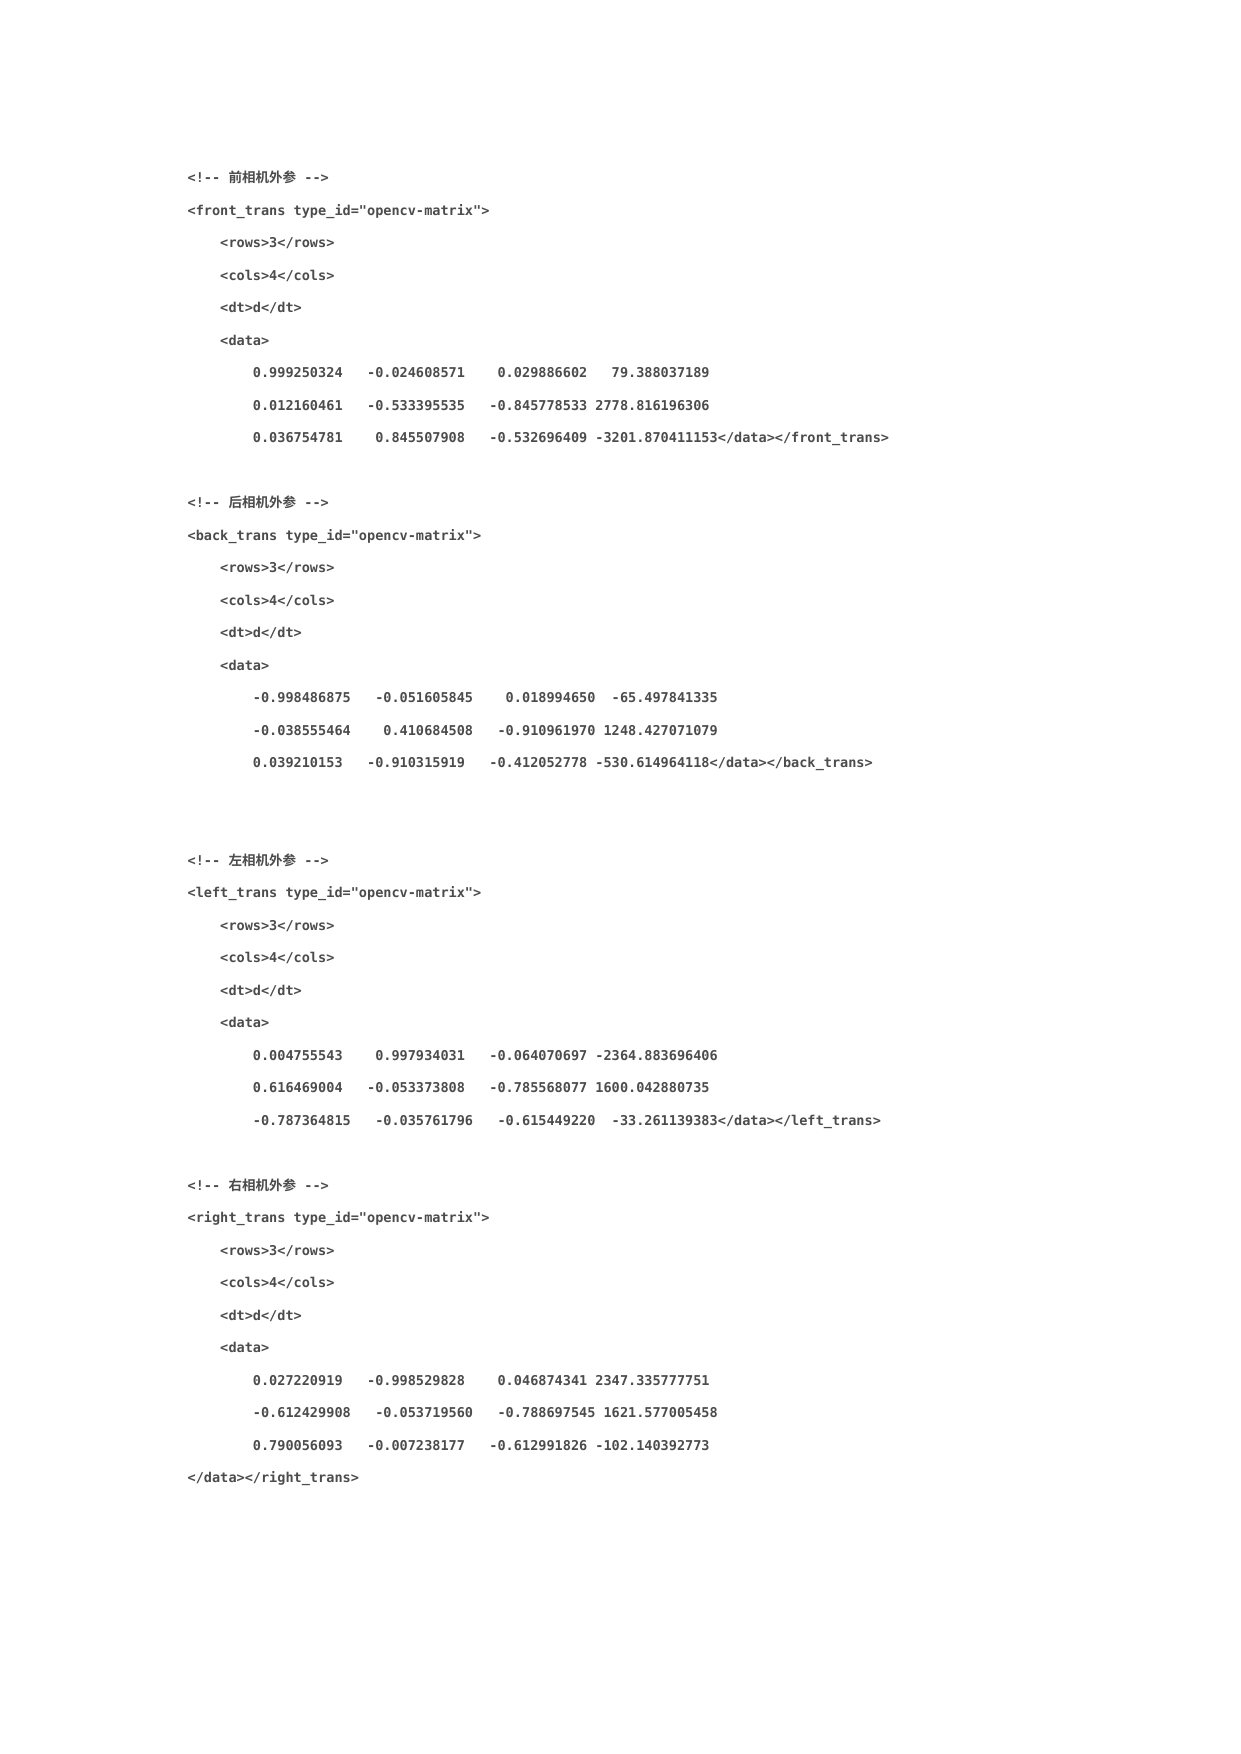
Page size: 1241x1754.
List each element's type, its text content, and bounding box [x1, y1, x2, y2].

text 0.004755543 0.997934031 -0.064070697 -2364.883696406 [187, 1039, 1053, 1072]
text <!-- 后相机外参 --> [187, 487, 1053, 519]
text <data> [187, 324, 1053, 357]
text <rows>3</rows> [187, 909, 1053, 942]
text <cols>4</cols> [187, 942, 1053, 974]
text -0.998486875 -0.051605845 0.018994650 -65.497841335 [187, 682, 1053, 714]
text <cols>4</cols> [187, 259, 1053, 292]
text <dt>d</dt> [187, 617, 1053, 649]
text 0.790056093 -0.007238177 -0.612991826 -102.140392773 [187, 1429, 1053, 1462]
text <data> [187, 1332, 1053, 1364]
text 0.027220919 -0.998529828 0.046874341 2347.335777751 [187, 1364, 1053, 1397]
text <data> [187, 1007, 1053, 1039]
text <dt>d</dt> [187, 974, 1053, 1007]
text -0.038555464 0.410684508 -0.910961970 1248.427071079 [187, 714, 1053, 747]
text 0.012160461 -0.533395535 -0.845778533 2778.816196306 [187, 389, 1053, 422]
text 0.616469004 -0.053373808 -0.785568077 1600.042880735 [187, 1072, 1053, 1104]
text <rows>3</rows> [187, 1234, 1053, 1267]
text <cols>4</cols> [187, 1267, 1053, 1299]
text <cols>4</cols> [187, 584, 1053, 617]
text <dt>d</dt> [187, 1299, 1053, 1332]
text <!-- 右相机外参 --> [187, 1169, 1053, 1202]
text <left_trans type_id="opencv-matrix"> [187, 877, 1053, 909]
text <!-- 前相机外参 --> [187, 162, 1053, 194]
text <back_trans type_id="opencv-matrix"> [187, 519, 1053, 552]
text 0.999250324 -0.024608571 0.029886602 79.388037189 [187, 357, 1053, 389]
text <data> [187, 649, 1053, 682]
text -0.612429908 -0.053719560 -0.788697545 1621.577005458 [187, 1397, 1053, 1429]
text <dt>d</dt> [187, 292, 1053, 324]
text 0.036754781 0.845507908 -0.532696409 -3201.870411153</data></front_trans> [187, 422, 1053, 454]
text </data></right_trans> [187, 1462, 1053, 1494]
text -0.787364815 -0.035761796 -0.615449220 -33.261139383</data></left_trans> [187, 1104, 1053, 1137]
text <right_trans type_id="opencv-matrix"> [187, 1202, 1053, 1234]
text <!-- 左相机外参 --> [187, 844, 1053, 877]
text 0.039210153 -0.910315919 -0.412052778 -530.614964118</data></back_trans> [187, 747, 1053, 779]
text <rows>3</rows> [187, 552, 1053, 584]
text <front_trans type_id="opencv-matrix"> [187, 194, 1053, 227]
text <rows>3</rows> [187, 227, 1053, 259]
